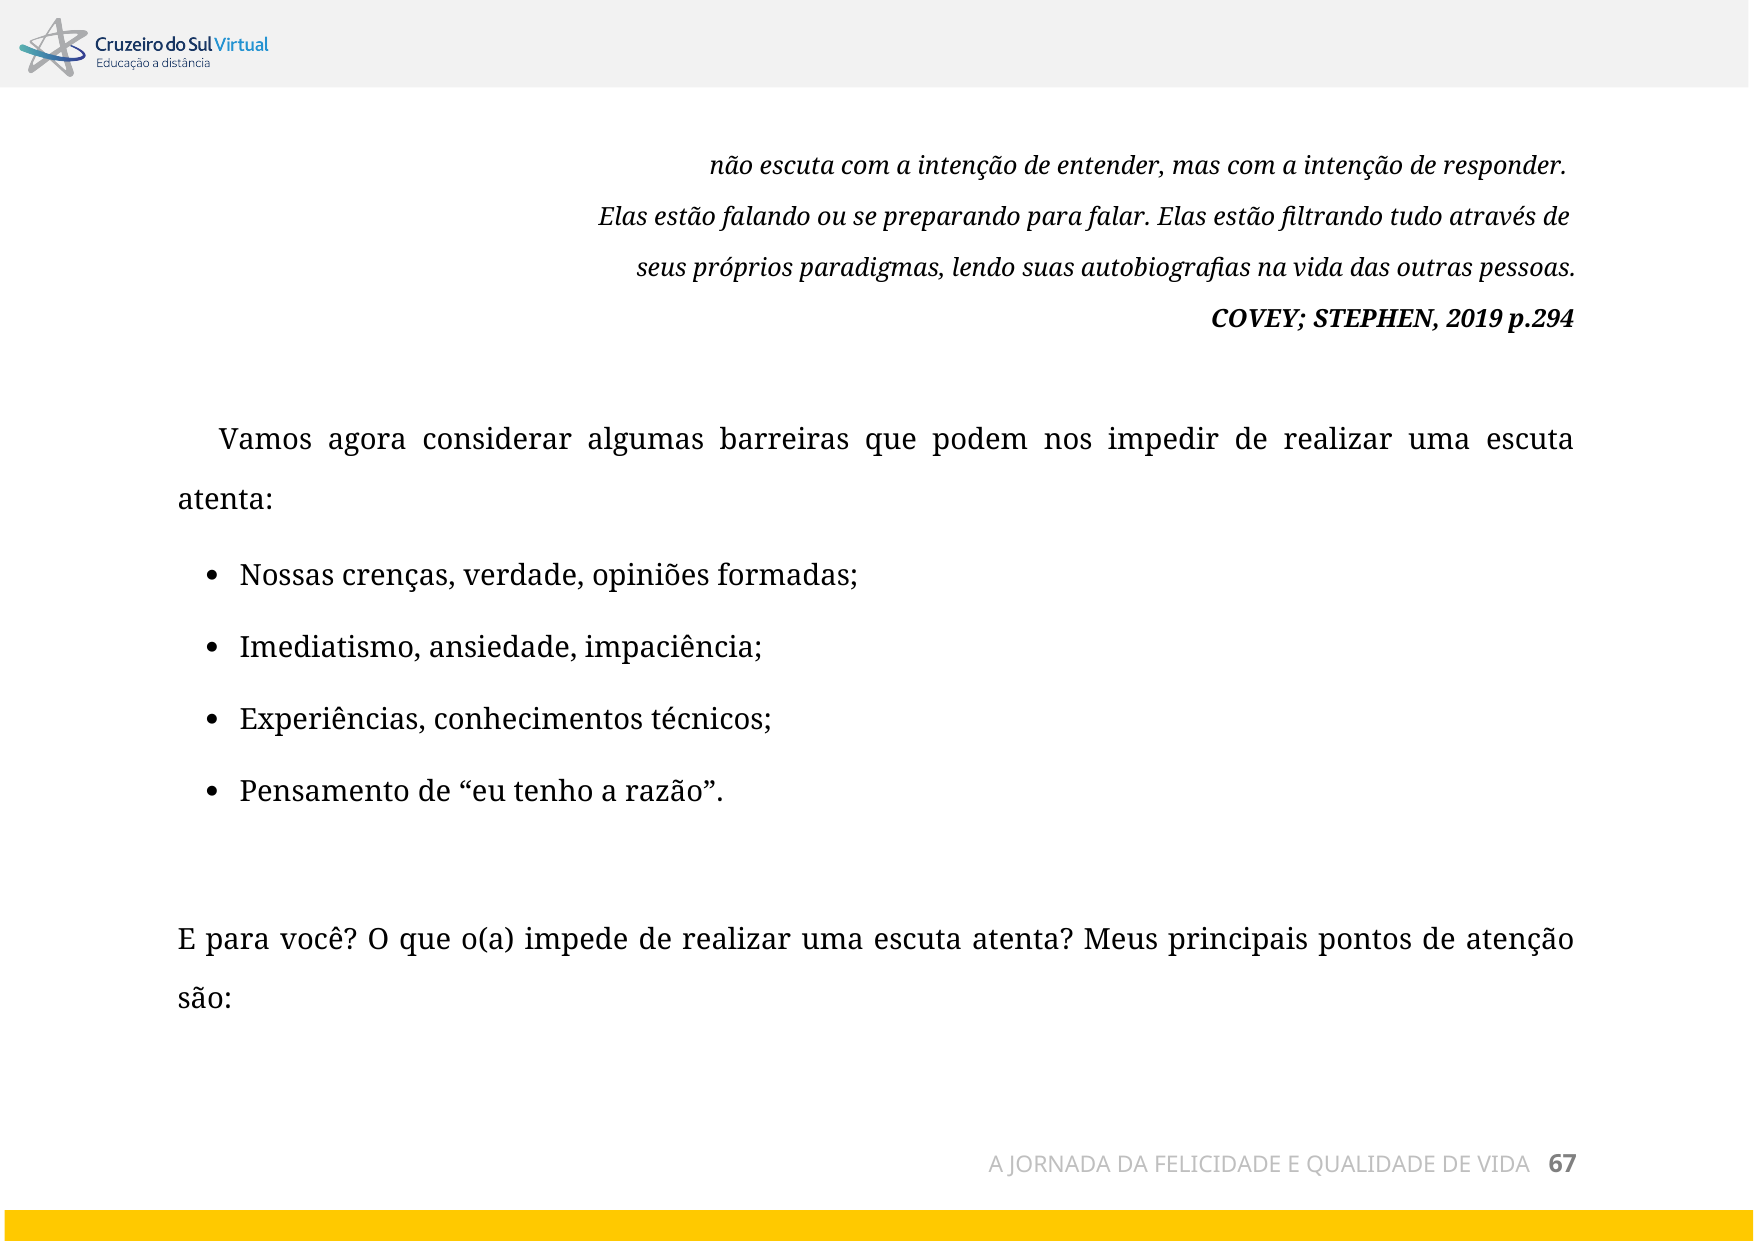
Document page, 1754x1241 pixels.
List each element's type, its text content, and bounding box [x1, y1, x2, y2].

picture [17, 18, 269, 77]
text Pensamento de “eu tenho a razão”. [207, 770, 1577, 810]
text E para você? O que o(a) impede de realizar uma escuta atenta? Meus principais pontos de atenção são: [177, 918, 1577, 1017]
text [325, 148, 1577, 335]
text Experiências, conhecimentos técnicos; [207, 698, 1577, 738]
text Vamos agora considerar algumas barreiras que podem nos impedir de realizar uma escuta atenta: [177, 418, 1577, 518]
text Imediatismo, ansiedade, impaciência; [207, 626, 1577, 666]
text Nossas crenças, verdade, opiniões formadas; [207, 554, 1577, 594]
